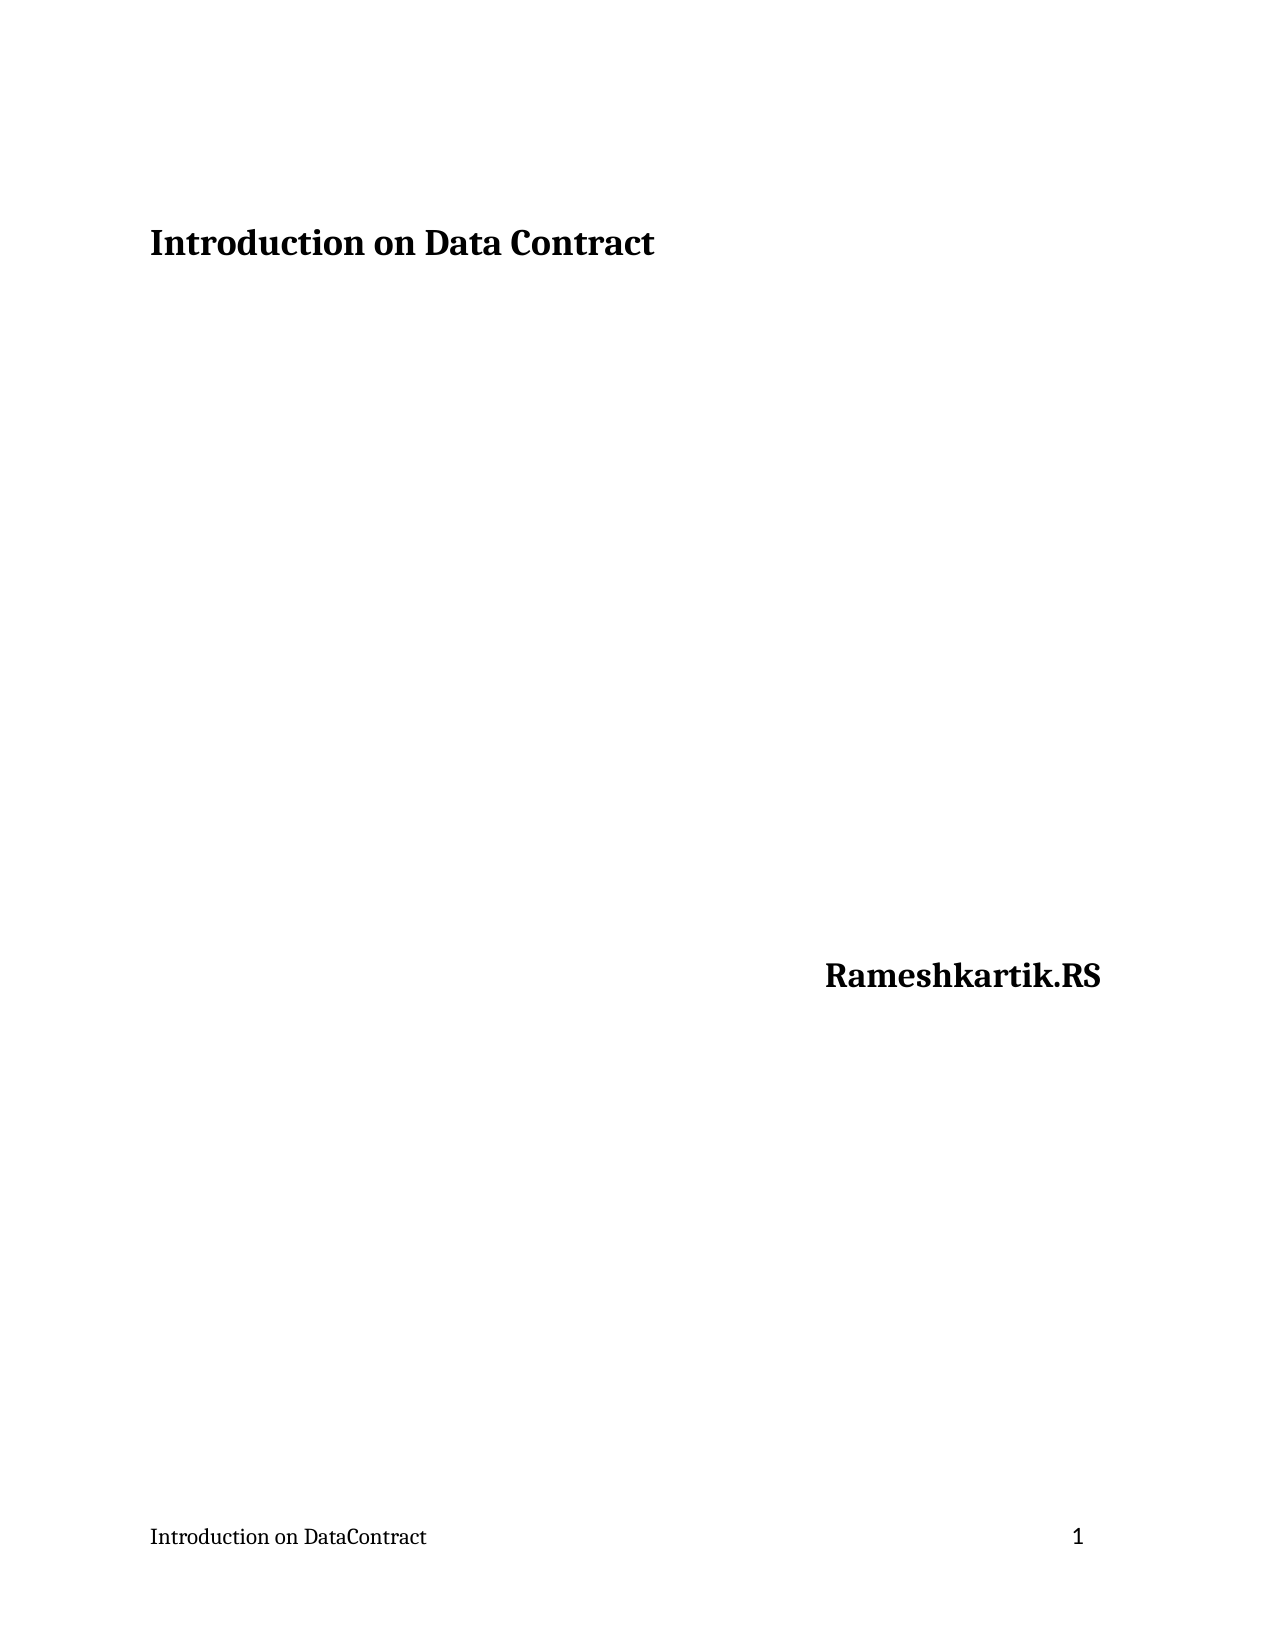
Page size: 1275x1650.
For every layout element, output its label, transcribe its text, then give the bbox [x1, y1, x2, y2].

text Rameshkartik.RS [750, 956, 1125, 997]
text Introduction on Data Contract [150, 221, 1125, 264]
